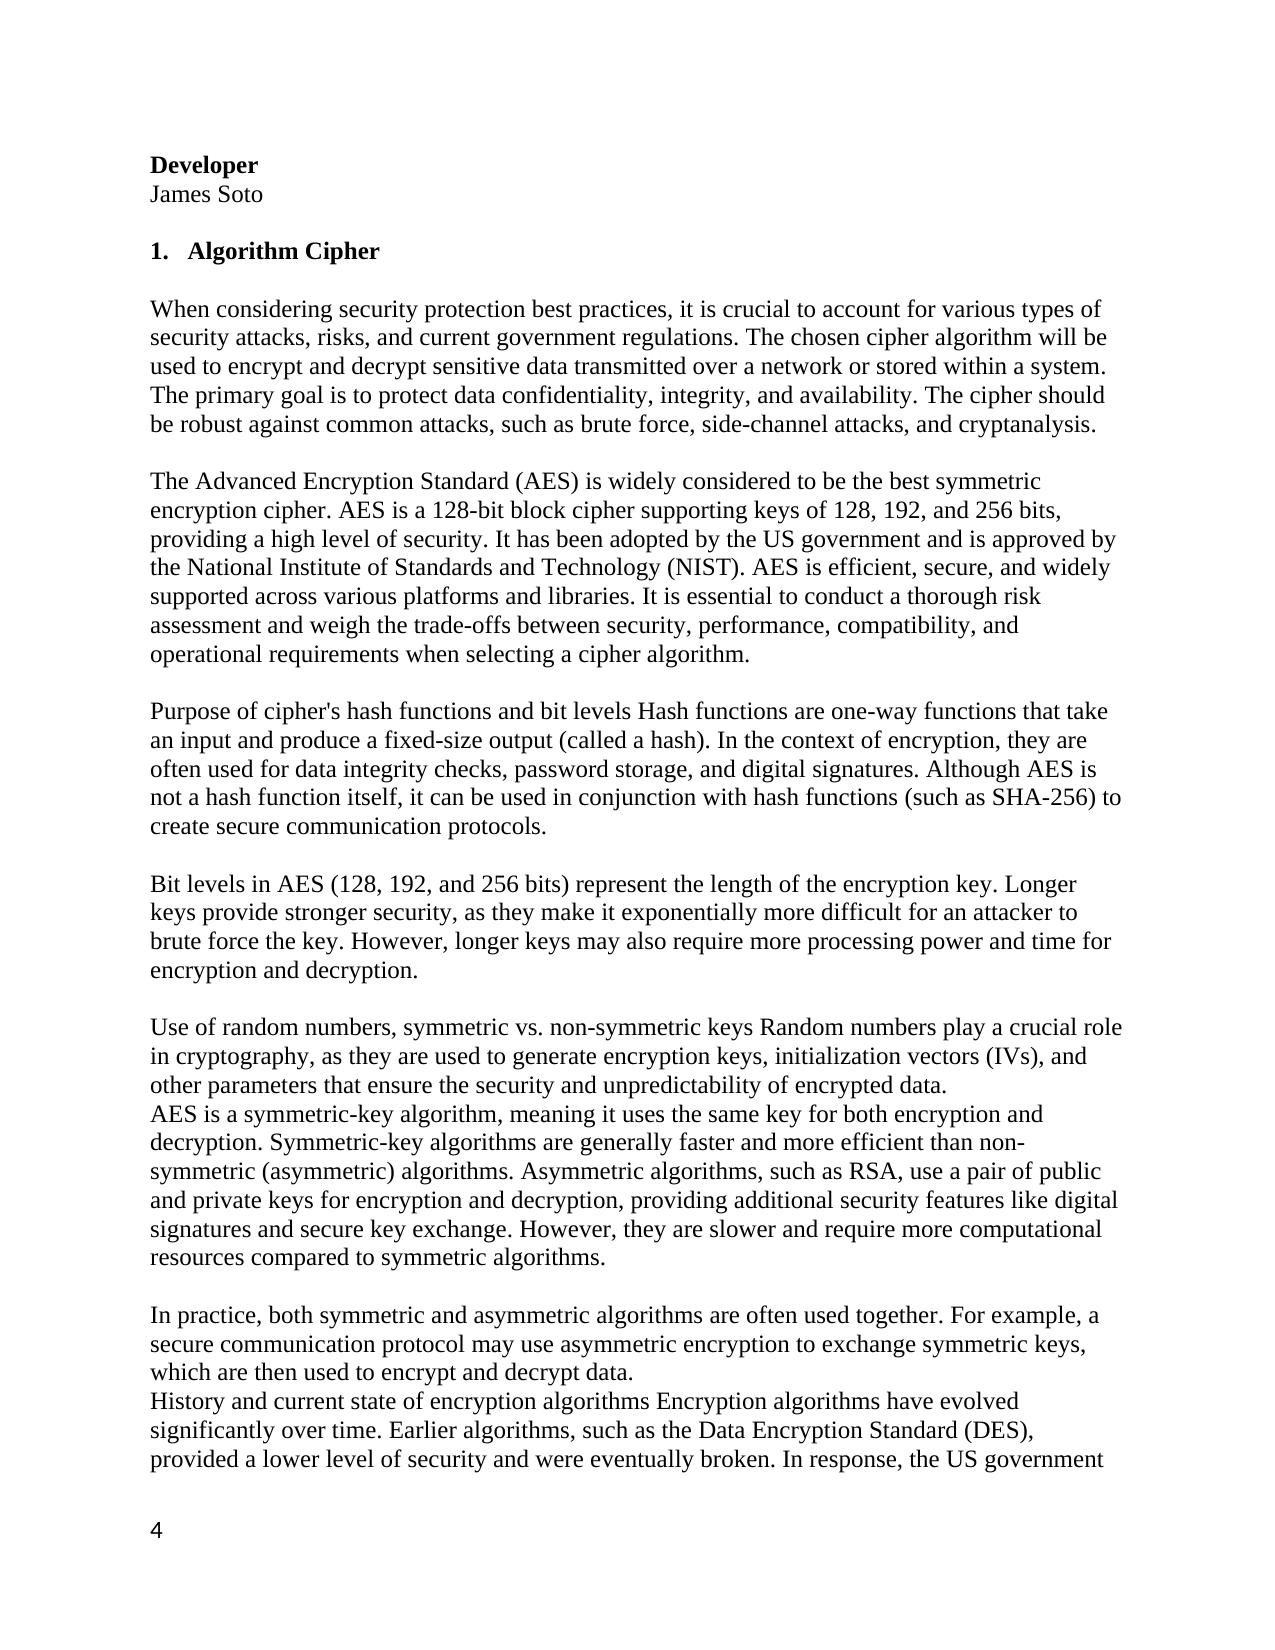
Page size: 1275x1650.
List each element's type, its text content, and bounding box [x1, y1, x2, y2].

text James Soto [150, 179, 1125, 207]
text In practice, both symmetric and asymmetric algorithms are often used together. For example, a secure communication protocol may use asymmetric encryption to exchange symmetric keys, which are then used to encrypt and decrypt data. [150, 1300, 1125, 1386]
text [150, 1386, 1125, 1472]
subtitle Developer [150, 150, 1125, 179]
subtitle Algorithm Cipher [150, 236, 1125, 265]
text Purpose of cipher's hash functions and bit levels Hash functions are one-way functions that take an input and produce a fixed-size output (called a hash). In the context of encryption, they are often used for data integrity checks, password storage, and digital signatures. Although AES is not a hash function itself, it can be used in conjunction with hash functions (such as SHA-256) to create secure communication protocols. [150, 696, 1125, 840]
text The Advanced Encryption Standard (AES) is widely considered to be the best symmetric encryption cipher. AES is a 128-bit block cipher supporting keys of 128, 192, and 256 bits, providing a high level of security. It has been adopted by the US government and is approved by the National Institute of Standards and Technology (NIST). AES is efficient, secure, and widely supported across various platforms and libraries. It is essential to conduct a thorough risk assessment and weigh the trade-offs between security, performance, compatibility, and operational requirements when selecting a cipher algorithm. [150, 466, 1125, 667]
text When considering security protection best practices, it is crucial to account for various types of security attacks, risks, and current government regulations. The chosen cipher algorithm will be used to encrypt and decrypt sensitive data transmitted over a network or stored within a system. The primary goal is to protect data confidentiality, integrity, and availability. The cipher should be robust against common attacks, such as brute force, side-channel attacks, and cryptanalysis. [150, 294, 1125, 437]
text AES is a symmetric-key algorithm, meaning it uses the same key for both encryption and decryption. Symmetric-key algorithms are generally faster and more efficient than non-symmetric (asymmetric) algorithms. Asymmetric algorithms, such as RSA, use a pair of public and private keys for encryption and decryption, providing additional security features like digital signatures and secure key exchange. However, they are slower and require more computational resources compared to symmetric algorithms. [150, 1099, 1125, 1271]
text Bit levels in AES (128, 192, and 256 bits) represent the length of the encryption key. Longer keys provide stronger security, as they make it exponentially more difficult for an attacker to brute force the key. However, longer keys may also require more processing power and time for encryption and decryption. [150, 869, 1125, 984]
text Use of random numbers, symmetric vs. non-symmetric keys Random numbers play a crucial role in cryptography, as they are used to generate encryption keys, initialization vectors (IVs), and other parameters that ensure the security and unpredictability of encrypted data. [150, 1012, 1125, 1099]
